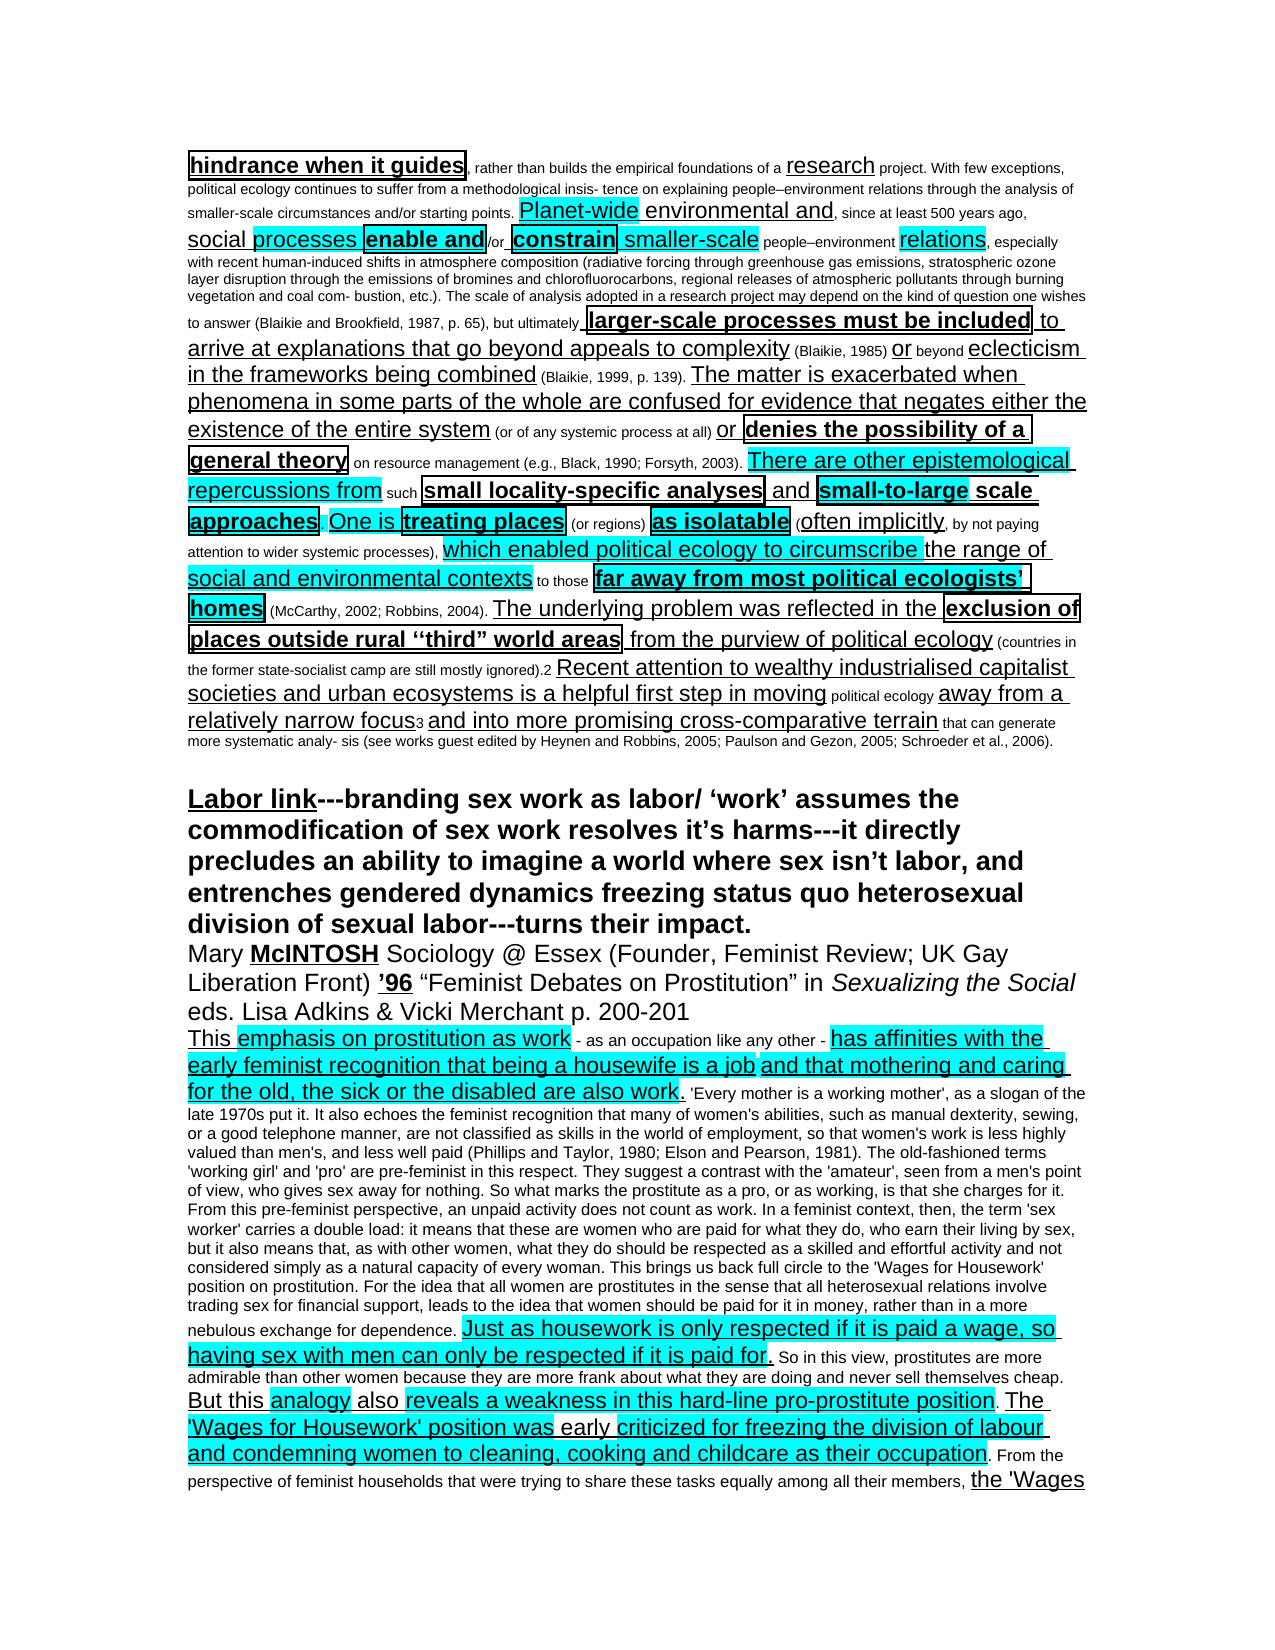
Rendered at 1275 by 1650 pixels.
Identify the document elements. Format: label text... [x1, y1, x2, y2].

text This emphasis on prostitution as work - as an occupation like any other - has affinities with the early feminist recognition that being a housewife is a job and that mothering and caring for the old, the sick or the disabled are also work. 'Every mother is a working mother', as a slogan of the late 1970s put it. It also echoes the feminist recognition that many of women's abilities, such as manual dexterity, sewing, or a good telephone manner, are not classified as skills in the world of employment, so that women's work is less highly valued than men's, and less well paid (Phillips and Taylor, 1980; Elson and Pearson, 1981). The old-fashioned terms 'working girl' and 'pro' are pre-feminist in this respect. They suggest a contrast with the 'amateur', seen from a men's point of view, who gives sex away for nothing. So what marks the prostitute as a pro, or as working, is that she charges for it. From this pre-feminist perspective, an unpaid activity does not count as work. In a feminist context, then, the term 'sex worker' carries a double load: it means that these are women who are paid for what they do, who earn their living by sex, but it also means that, as with other women, what they do should be respected as a skilled and effortful activity and not considered simply as a natural capacity of every woman. This brings us back full circle to the 'Wages for Housework' position on prostitution. For the idea that all women are prostitutes in the sense that all heterosexual relations involve trading sex for financial support, leads to the idea that women should be paid for it in money, rather than in a more nebulous exchange for dependence. Just as housework is only respected if it is paid a wage, so having sex with men can only be respected if it is paid for. So in this view, prostitutes are more admirable than other women because they are more frank about what they are doing and never sell themselves cheap. [187, 1025, 1087, 1387]
subtitle Labor link---branding sex work as labor/ ‘work’ assumes the commodification of sex work resolves it’s harms---it directly precludes an ability to imagine a world where sex isn’t labor, and entrenches gendered dynamics freezing status quo heterosexual division of sexual labor---turns their impact. [187, 783, 1087, 939]
text Mary McINTOSH Sociology @ Essex (Founder, Feminist Review; UK Gay Liberation Front) ’96 “Feminist Debates on Prostitution” in Sexualizing the Social eds. Lisa Adkins & Vicki Merchant p. 200-201 [187, 939, 1087, 1025]
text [187, 150, 1087, 410]
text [187, 1387, 1087, 1492]
